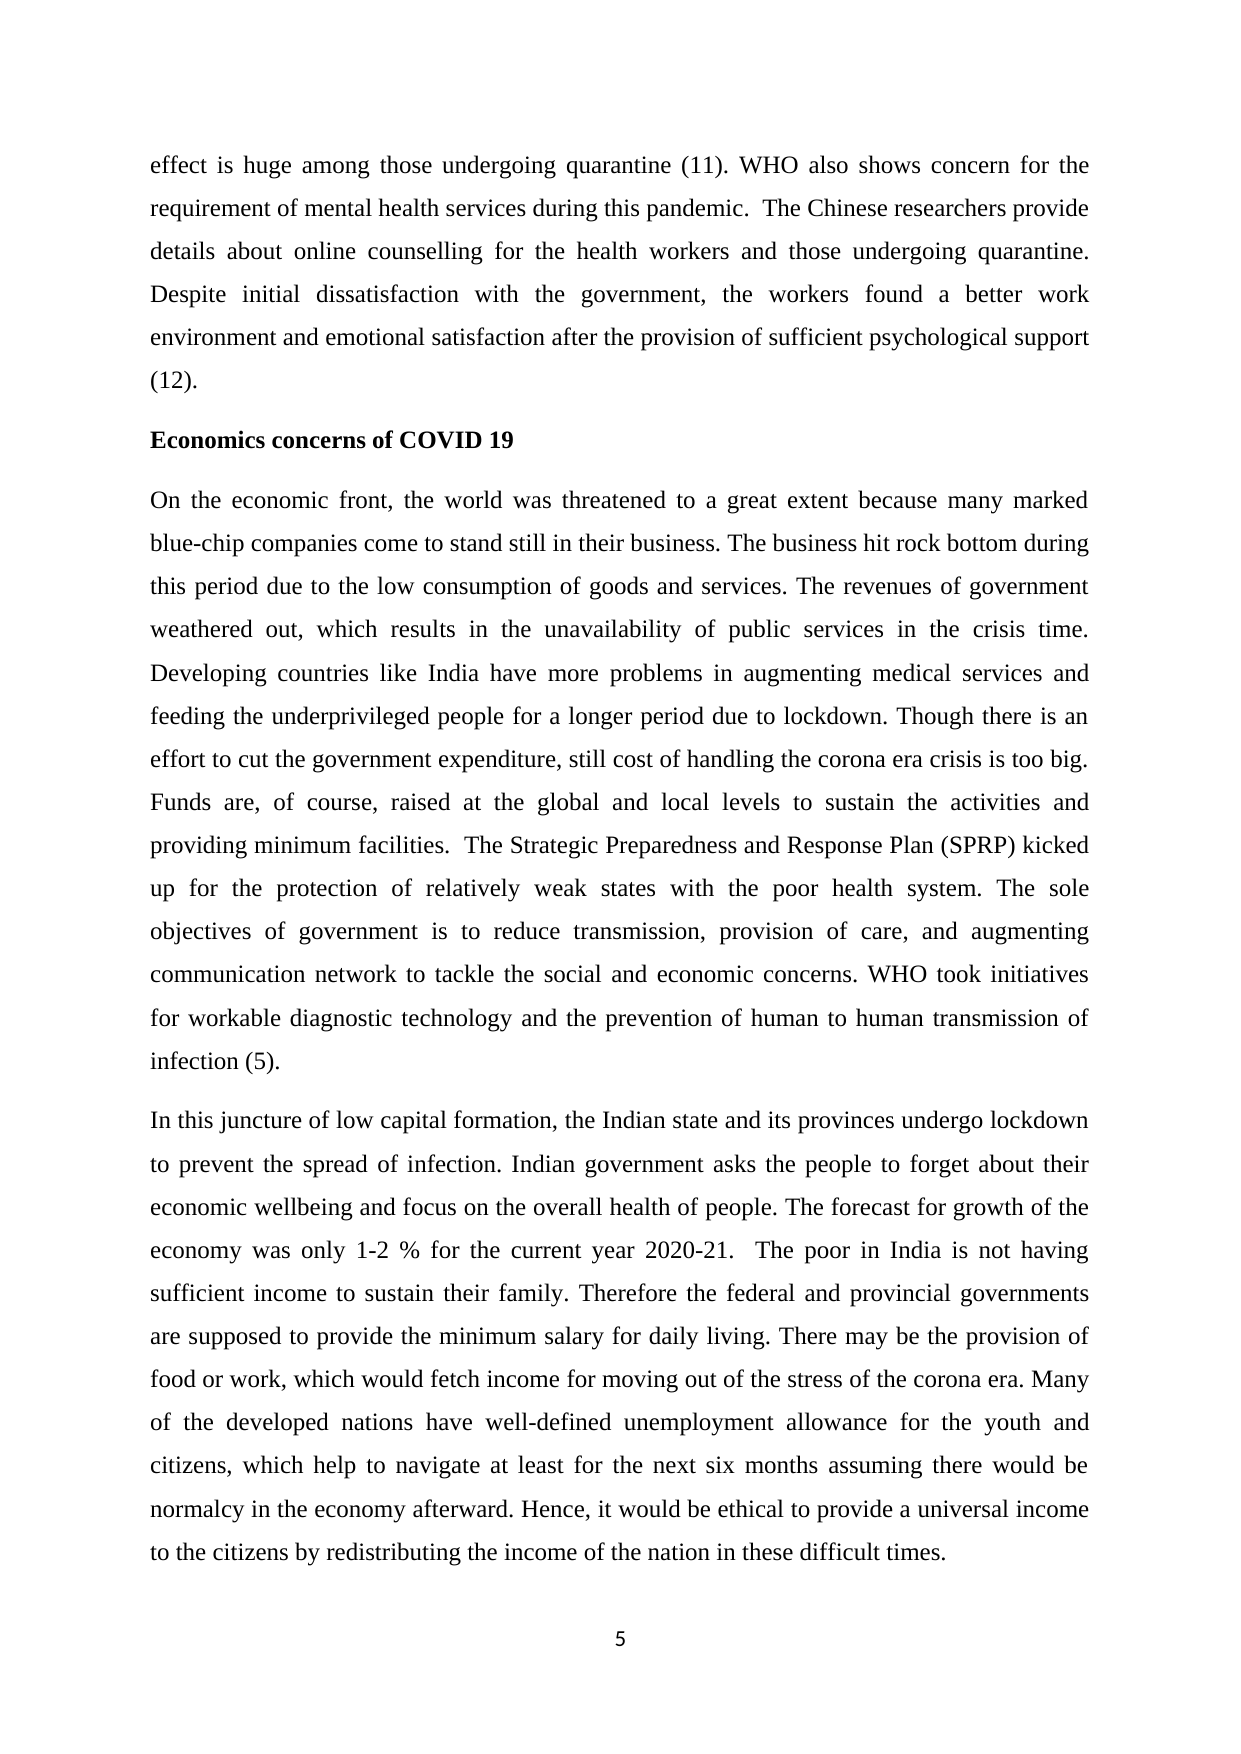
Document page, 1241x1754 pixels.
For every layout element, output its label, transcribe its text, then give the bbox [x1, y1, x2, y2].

text Economics concerns of COVID 19 [150, 425, 1090, 454]
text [150, 150, 1090, 394]
text On the economic front, the world was threatened to a great extent because many marked blue-chip companies come to stand still in their business. The business hit rock bottom during this period due to the low consumption of goods and services. The revenues of government weathered out, which results in the unavailability of public services in the crisis time. Developing countries like India have more problems in augmenting medical services and feeding the underprivileged people for a longer period due to lockdown. Though there is an effort to cut the government expenditure, still cost of handling the corona era crisis is too big. Funds are, of course, raised at the global and local levels to sustain the activities and providing minimum facilities. The Strategic Preparedness and Response Plan (SPRP) kicked up for the protection of relatively weak states with the poor health system. The sole objectives of government is to reduce transmission, provision of care, and augmenting communication network to tackle the social and economic concerns. WHO took initiatives for workable diagnostic technology and the prevention of human to human transmission of infection (5). [150, 485, 1090, 1074]
text In this juncture of low capital formation, the Indian state and its provinces undergo lockdown to prevent the spread of infection. Indian government asks the people to forget about their economic wellbeing and focus on the overall health of people. The forecast for growth of the economy was only 1-2 % for the current year 2020-21. The poor in India is not having sufficient income to sustain their family. Therefore the federal and provincial governments are supposed to provide the minimum salary for daily living. There may be the provision of food or work, which would fetch income for moving out of the stress of the corona era. Many of the developed nations have well-defined unemployment allowance for the youth and citizens, which help to navigate at least for the next six months assuming there would be normalcy in the economy afterward. Hence, it would be ethical to provide a universal income to the citizens by redistributing the income of the nation in these difficult times. [150, 1106, 1090, 1566]
